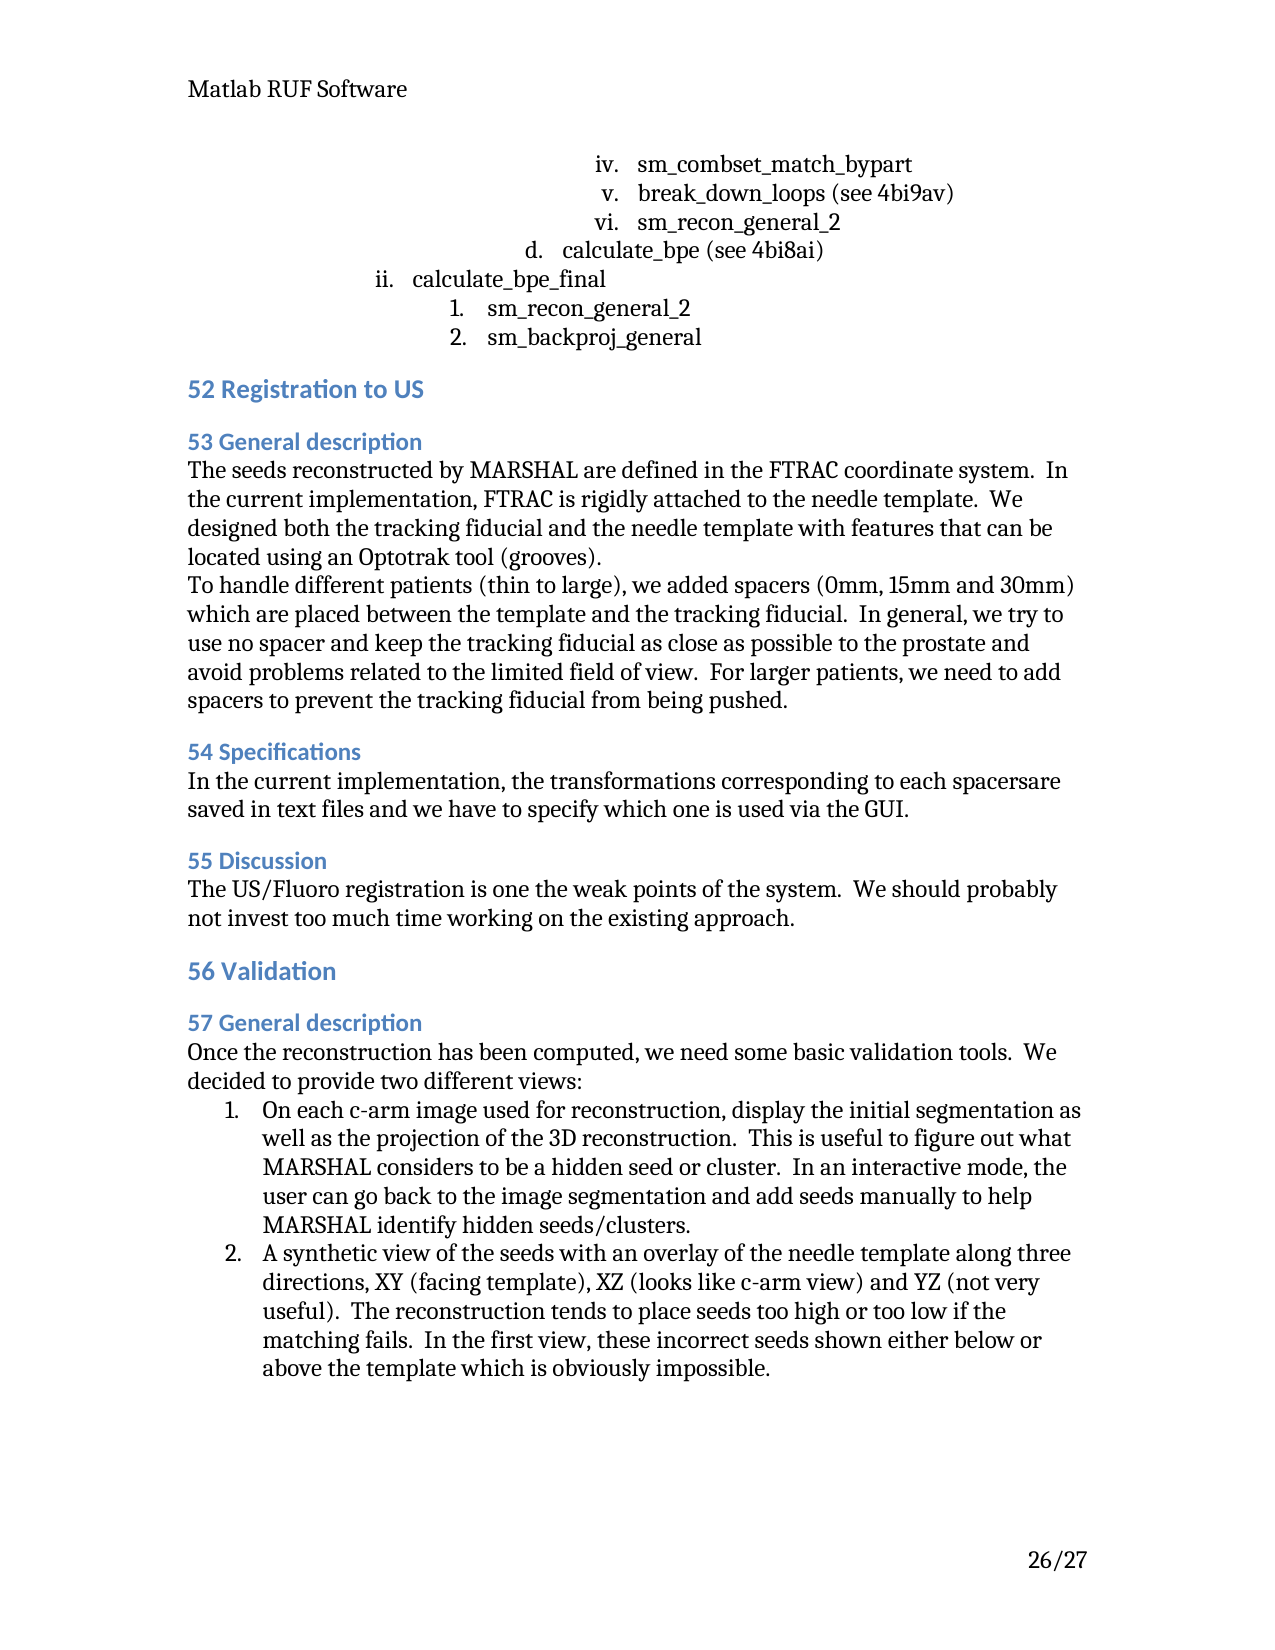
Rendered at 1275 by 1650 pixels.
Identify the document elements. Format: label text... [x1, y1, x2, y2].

text The US/Fluoro registration is one the weak points of the system. We should probably not invest too much time working on the existing approach. [187, 875, 1087, 933]
list calculate_bpe (see 4bi8ai) [525, 236, 1087, 265]
list sm_backproj_general [450, 322, 1087, 351]
subtitle General description [187, 426, 1087, 456]
list break_down_loops (see 4bi9av) [619, 179, 1087, 207]
text Once the reconstruction has been computed, we need some basic validation tools. We decided to provide two different views: [187, 1038, 1087, 1096]
list calculate_bpe_final [394, 265, 1087, 294]
list On each c-arm image used for reconstruction, display the initial segmentation as well as the projection of the 3D reconstruction. This is useful to figure out what MARSHAL considers to be a hidden seed or cluster. In an interactive mode, the user can go back to the image segmentation and add seeds manually to help MARSHAL identify hidden seeds/clusters. [225, 1096, 1087, 1239]
text The seeds reconstructed by MARSHAL are defined in the FTRAC coordinate system. In the current implementation, FTRAC is rigidly attached to the needle template. We designed both the tracking fiducial and the needle template with features that can be located using an Optotrak tool (grooves). [187, 456, 1087, 571]
list sm_recon_general_2 [619, 207, 1087, 236]
list A synthetic view of the seeds with an overlay of the needle template along three directions, XY (facing template), XZ (looks like c-arm view) and YZ (not very useful). The reconstruction tends to place seeds too high or too low if the matching fails. In the first view, these incorrect seeds shown either below or above the template which is obviously impossible. [225, 1239, 1087, 1383]
subtitle Registration to US [187, 372, 1087, 405]
list sm_combset_match_bypart [619, 150, 1087, 179]
subtitle Validation [187, 954, 1087, 987]
text To handle different patients (thin to large), we added spacers (0mm, 15mm and 30mm) which are placed between the template and the tracking fiducial. In general, we try to use no spacer and keep the tracking fiducial as close as possible to the prostate and avoid problems related to the limited field of view. For larger patients, we need to add spacers to prevent the tracking fiducial from being pushed. [187, 571, 1087, 715]
subtitle Discussion [187, 845, 1087, 875]
subtitle General description [187, 1008, 1087, 1038]
subtitle Specifications [187, 736, 1087, 767]
text In the current implementation, the transformations corresponding to each spacersare saved in text files and we have to specify which one is used via the GUI. [187, 767, 1087, 824]
list sm_recon_general_2 [450, 294, 1087, 322]
